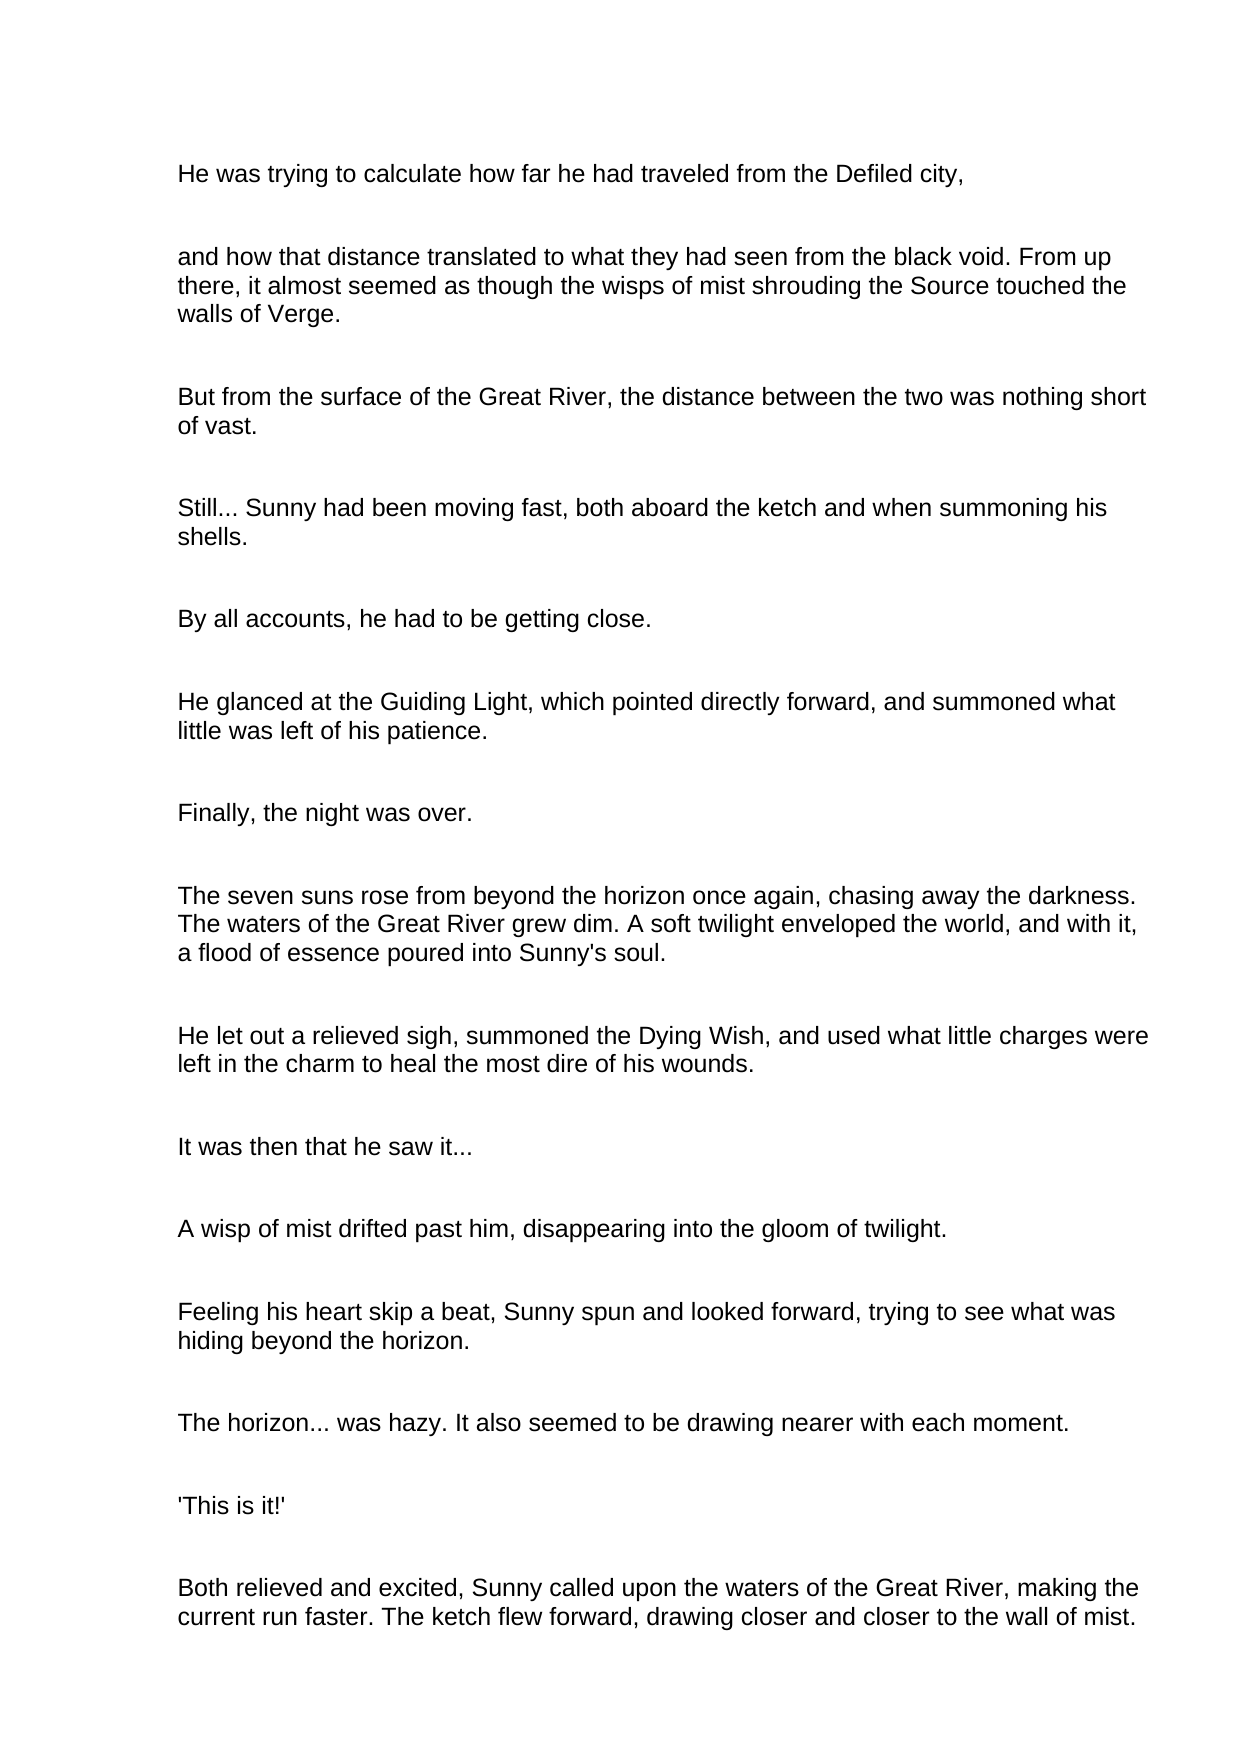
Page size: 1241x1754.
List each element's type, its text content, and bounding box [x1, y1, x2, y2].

text Feeling his heart skip a beat, Sunny spun and looked forward, trying to see what was hiding beyond the horizon. [177, 1297, 1152, 1354]
text 'This is it!' [177, 1491, 1152, 1519]
text He let out a relieved sigh, summoned the Dying Wish, and used what little charges were left in the charm to heal the most dire of his wounds. [177, 1021, 1152, 1078]
text He was trying to calculate how far he had traveled from the Defiled city, [177, 159, 1152, 188]
text By all accounts, he had to be getting close. [177, 604, 1152, 633]
text He glanced at the Guiding Light, which pointed directly forward, and summoned what little was left of his patience. [177, 687, 1152, 744]
text It was then that he saw it... [177, 1132, 1152, 1161]
text Still... Sunny had been moving fast, both aboard the ketch and when summoning his shells. [177, 493, 1152, 551]
text The seven suns rose from beyond the horizon once again, chasing away the darkness. The waters of the Great River grew dim. A soft twilight enveloped the world, and with it, a flood of essence poured into Sunny's soul. [177, 881, 1152, 967]
text A wisp of mist drifted past him, disappearing into the gloom of twilight. [177, 1214, 1152, 1243]
text But from the surface of the Great River, the distance between the two was nothing short of vast. [177, 382, 1152, 439]
text Finally, the night was over. [177, 798, 1152, 827]
text and how that distance translated to what they had seen from the black void. From up there, it almost seemed as though the wisps of mist shrouding the Source touched the walls of Verge. [177, 242, 1152, 328]
text The horizon... was hazy. It also seemed to be drawing nearer with each moment. [177, 1408, 1152, 1437]
text Both relieved and excited, Sunny called upon the waters of the Great River, making the current run faster. The ketch flew forward, drawing closer and closer to the wall of mist. [177, 1573, 1152, 1631]
